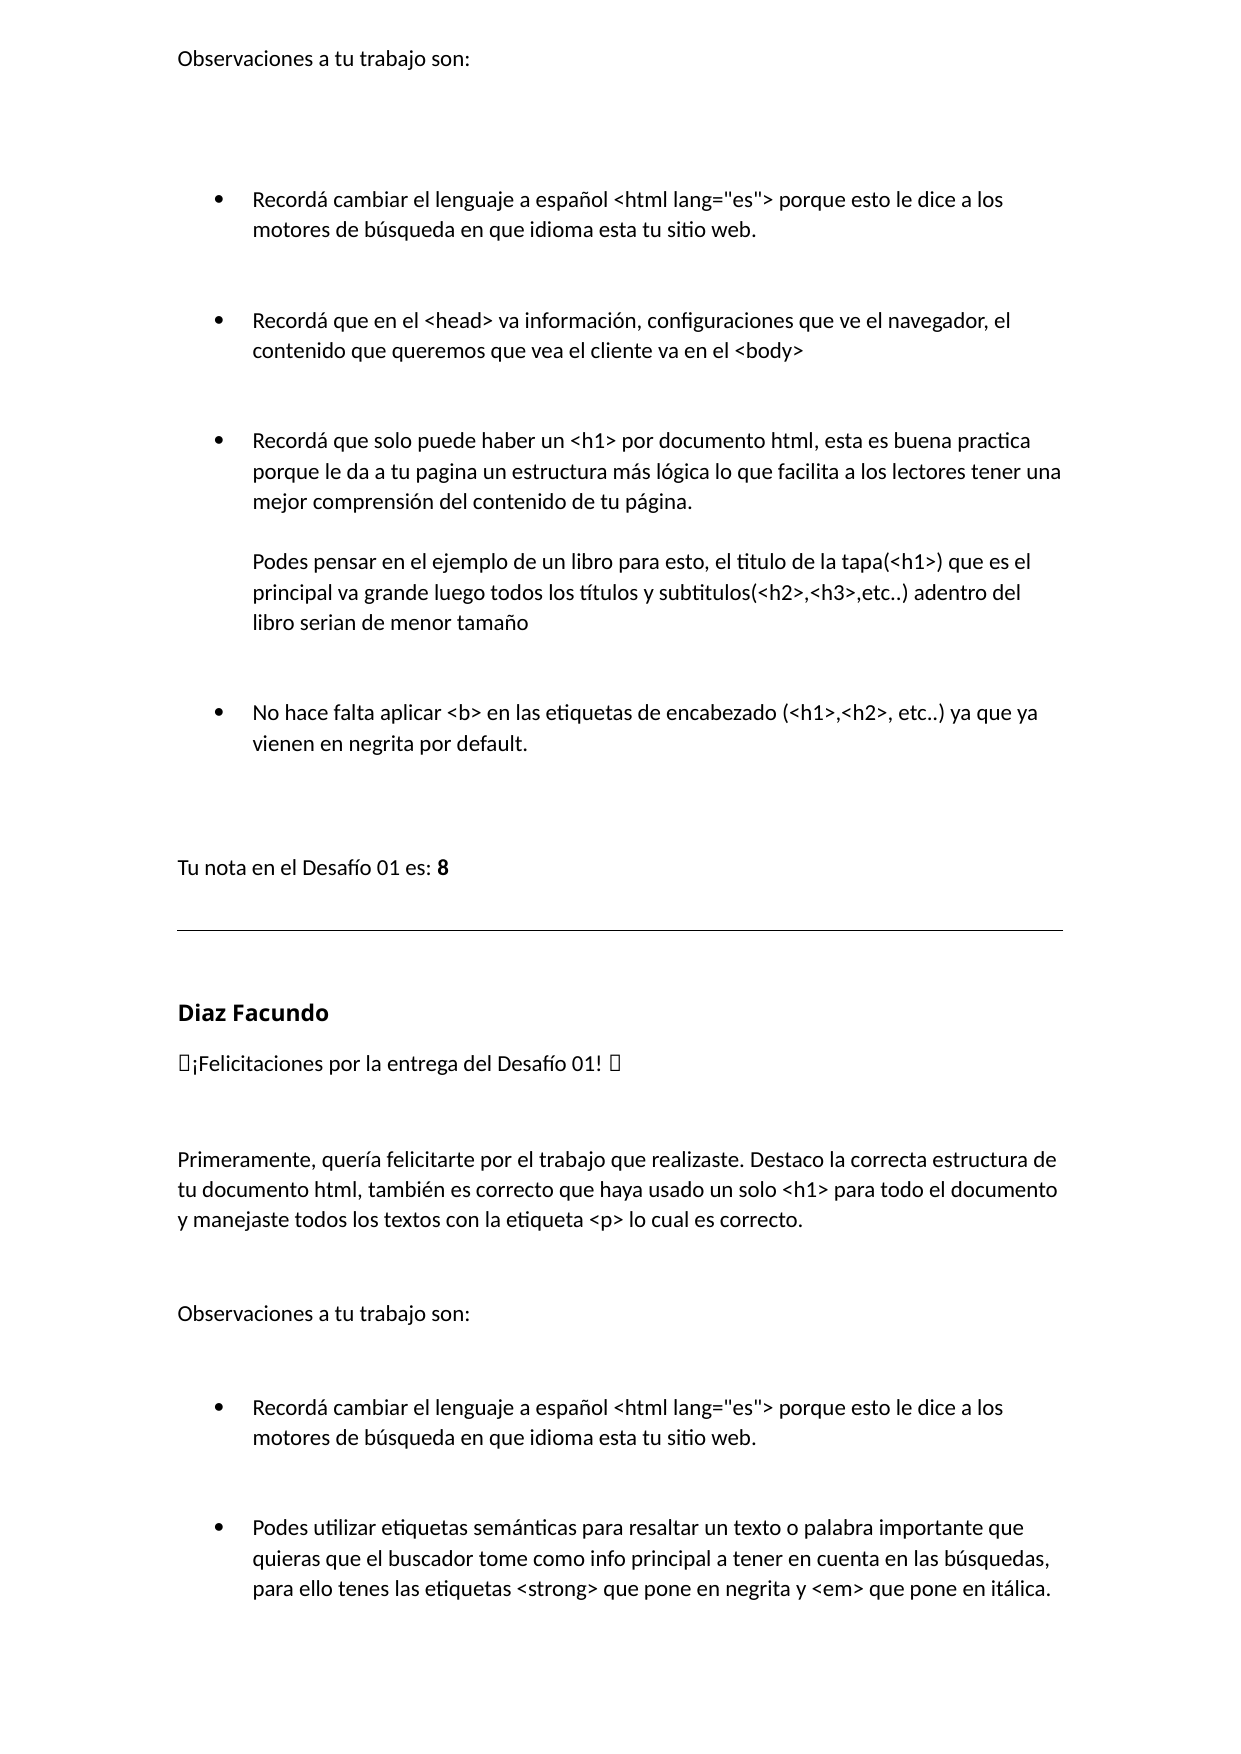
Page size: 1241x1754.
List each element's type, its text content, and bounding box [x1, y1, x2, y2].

list Recordá que en el <head> va información, configuraciones que ve el navegador, el contenido que queremos que vea el cliente va en el <body> [215, 306, 1063, 364]
text Tu nota en el Desafío 01 es: 8 [177, 853, 1063, 881]
text Observaciones a tu trabajo son: [177, 44, 1063, 72]
list Recordá cambiar el lenguaje a español <html lang="es"> porque esto le dice a los motores de búsqueda en que idioma esta tu sitio web. [215, 1393, 1063, 1451]
text 🎉¡Felicitaciones por la entrega del Desafío 01! 🎉 [177, 1047, 1063, 1079]
list Recordá que solo puede haber un <h1> por documento html, esta es buena practica porque le da a tu pagina un estructura más lógica lo que facilita a los lectores tener una mejor comprensión del contenido de tu página. [215, 427, 1063, 515]
list Podes pensar en el ejemplo de un libro para esto, el titulo de la tapa(<h1>) que es el principal va grande luego todos los títulos y subtitulos(<h2>,<h3>,etc..) adentro del libro serian de menor tamaño [252, 547, 1063, 636]
text Diaz Facundo [177, 997, 1063, 1028]
list No hace falta aplicar <b> en las etiquetas de encabezado (<h1>,<h2>, etc..) ya que ya vienen en negrita por default. [215, 698, 1063, 757]
text Primeramente, quería felicitarte por el trabajo que realizaste. Destaco la correcta estructura de tu documento html, también es correcto que haya usado un solo <h1> para todo el documento y manejaste todos los textos con la etiqueta <p> lo cual es correcto. [177, 1145, 1063, 1233]
text Observaciones a tu trabajo son: [177, 1299, 1063, 1327]
list Podes utilizar etiquetas semánticas para resaltar un texto o palabra importante que quieras que el buscador tome como info principal a tener en cuenta en las búsquedas, para ello tenes las etiquetas <strong> que pone en negrita y <em> que pone en itálica. [215, 1513, 1063, 1602]
list Recordá cambiar el lenguaje a español <html lang="es"> porque esto le dice a los motores de búsqueda en que idioma esta tu sitio web. [215, 185, 1063, 243]
